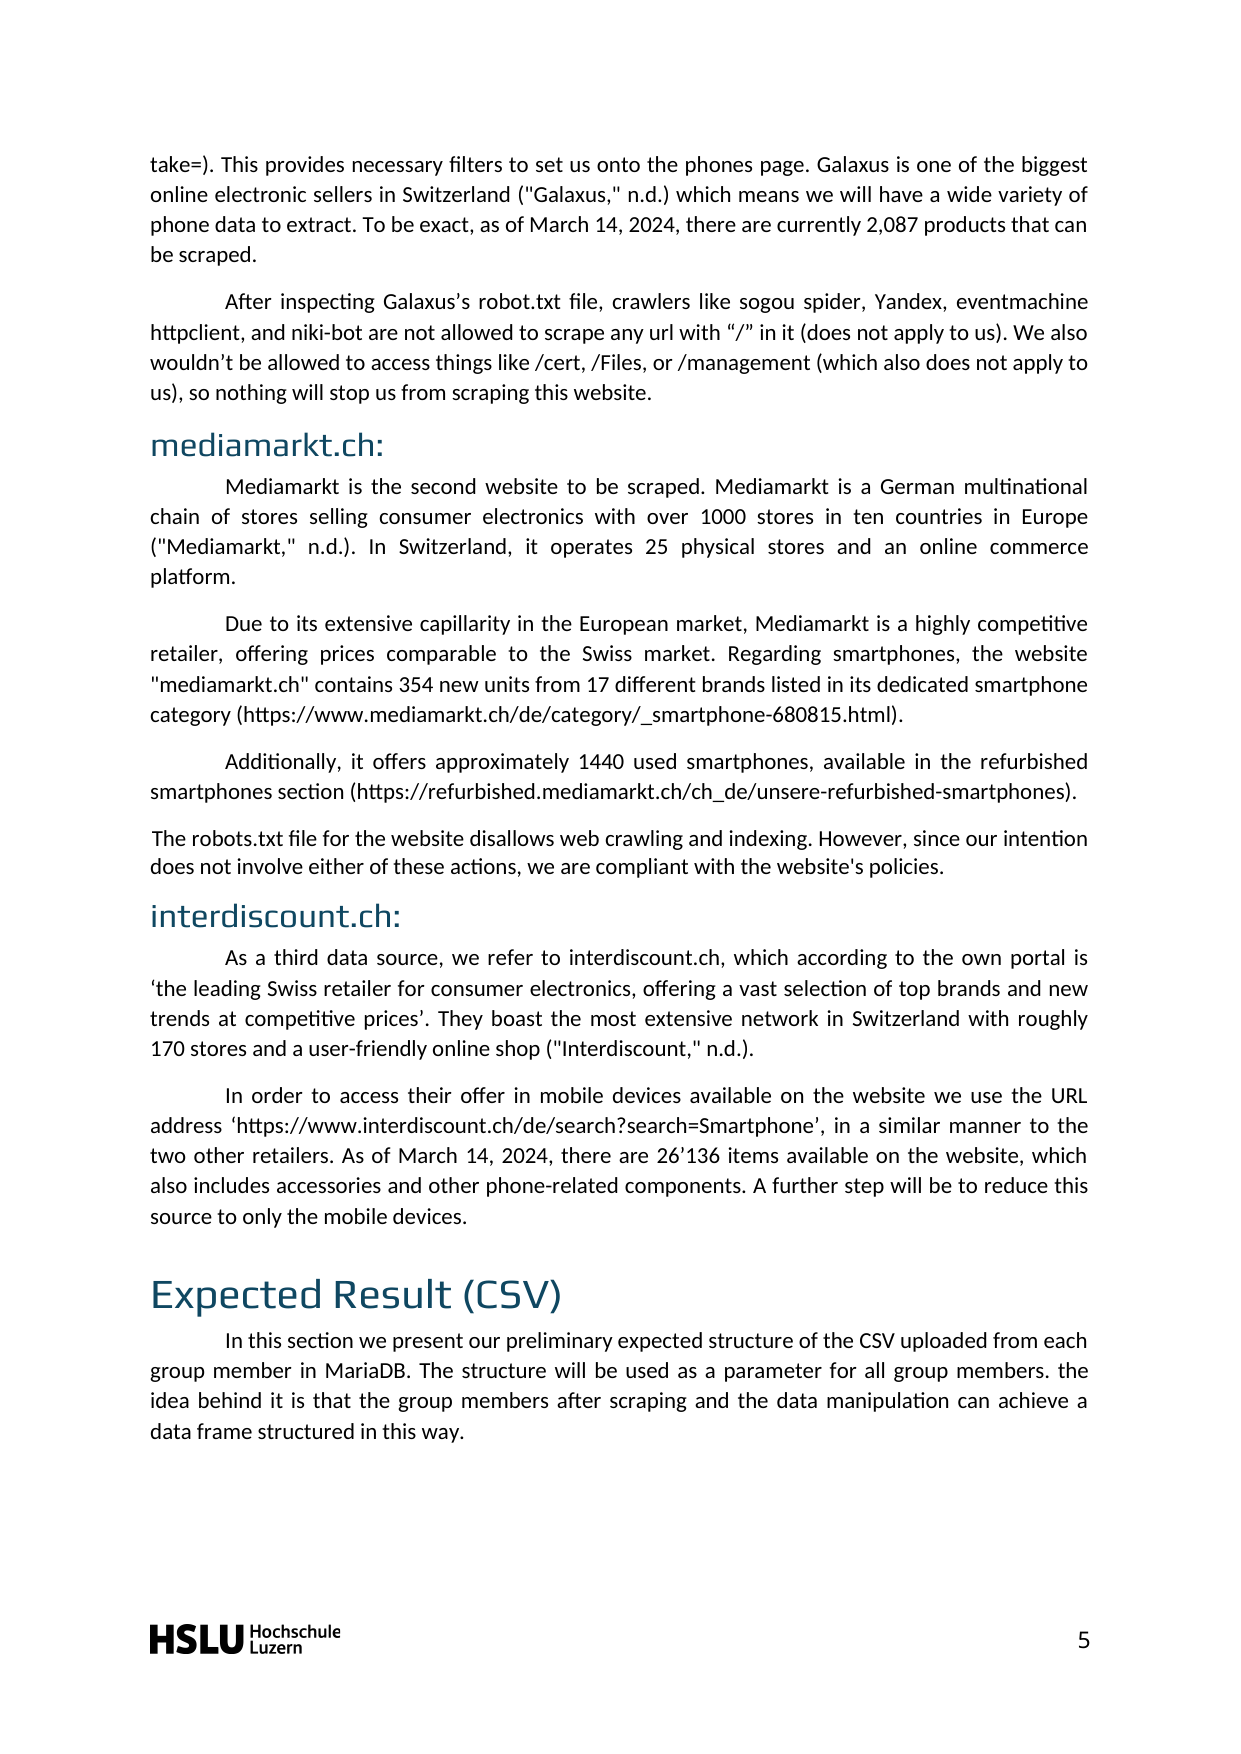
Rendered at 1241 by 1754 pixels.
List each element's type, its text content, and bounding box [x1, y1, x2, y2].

text Mediamarkt is the second website to be scraped. Mediamarkt is a German multinational chain of stores selling consumer electronics with over 1000 stores in ten countries in Europe ("Mediamarkt," n.d.). In Switzerland, it operates 25 physical stores and an online commerce platform. [150, 472, 1090, 591]
text After inspecting Galaxus’s robot.txt file, crawlers like sogou spider, Yandex, eventmachine httpclient, and niki-bot are not allowed to scrape any url with “/” in it (does not apply to us). We also wouldn’t be allowed to access things like /cert, /Files, or /management (which also does not apply to us), so nothing will stop us from scraping this website. [150, 287, 1090, 406]
text Additionally, it offers approximately 1440 used smartphones, available in the refurbished smartphones section (https://refurbished.mediamarkt.ch/ch_de/unsere-refurbished-smartphones). [150, 747, 1090, 805]
text take=). This provides necessary filters to set us onto the phones page. Galaxus is one of the biggest online electronic sellers in Switzerland ("Galaxus," n.d.) which means we will have a wide variety of phone data to extract. To be exact, as of March 14, 2024, there are currently 2,087 products that can be scraped. [150, 150, 1090, 269]
text Due to its extensive capillarity in the European market, Mediamarkt is a highly competitive retailer, offering prices comparable to the Swiss market. Regarding smartphones, the website "mediamarkt.ch" contains 354 new units from 17 different brands listed in its dedicated smartphone category (https://www.mediamarkt.ch/de/category/_smartphone-680815.html). [150, 609, 1090, 728]
text As a third data source, we refer to interdiscount.ch, which according to the own portal is ‘the leading Swiss retailer for consumer electronics, offering a vast selection of top brands and new trends at competitive prices’. They boast the most extensive network in Switzerland with roughly 170 stores and a user-friendly online shop ("Interdiscount," n.d.). [150, 943, 1090, 1062]
subtitle Expected Result (CSV) [150, 1269, 1090, 1318]
text In this section we present our preliminary expected structure of the CSV uploaded from each group member in MariaDB. The structure will be used as a parameter for all group members. the idea behind it is that the group members after scraping and the data manipulation can achieve a data frame structured in this way. [150, 1326, 1090, 1445]
subtitle interdiscount.ch: [150, 897, 1090, 935]
subtitle mediamarkt.ch: [150, 425, 1090, 463]
picture [150, 1624, 341, 1654]
text The robots.txt file for the website disallows web crawling and indexing. However, since our intention does not involve either of these actions, we are compliant with the website's policies. [150, 824, 1090, 880]
text In order to access their offer in mobile devices available on the website we use the URL address ‘https://www.interdiscount.ch/de/search?search=Smartphone’, in a similar manner to the two other retailers. As of March 14, 2024, there are 26’136 items available on the website, which also includes accessories and other phone-related components. A further step will be to reduce this source to only the mobile devices. [150, 1081, 1090, 1230]
